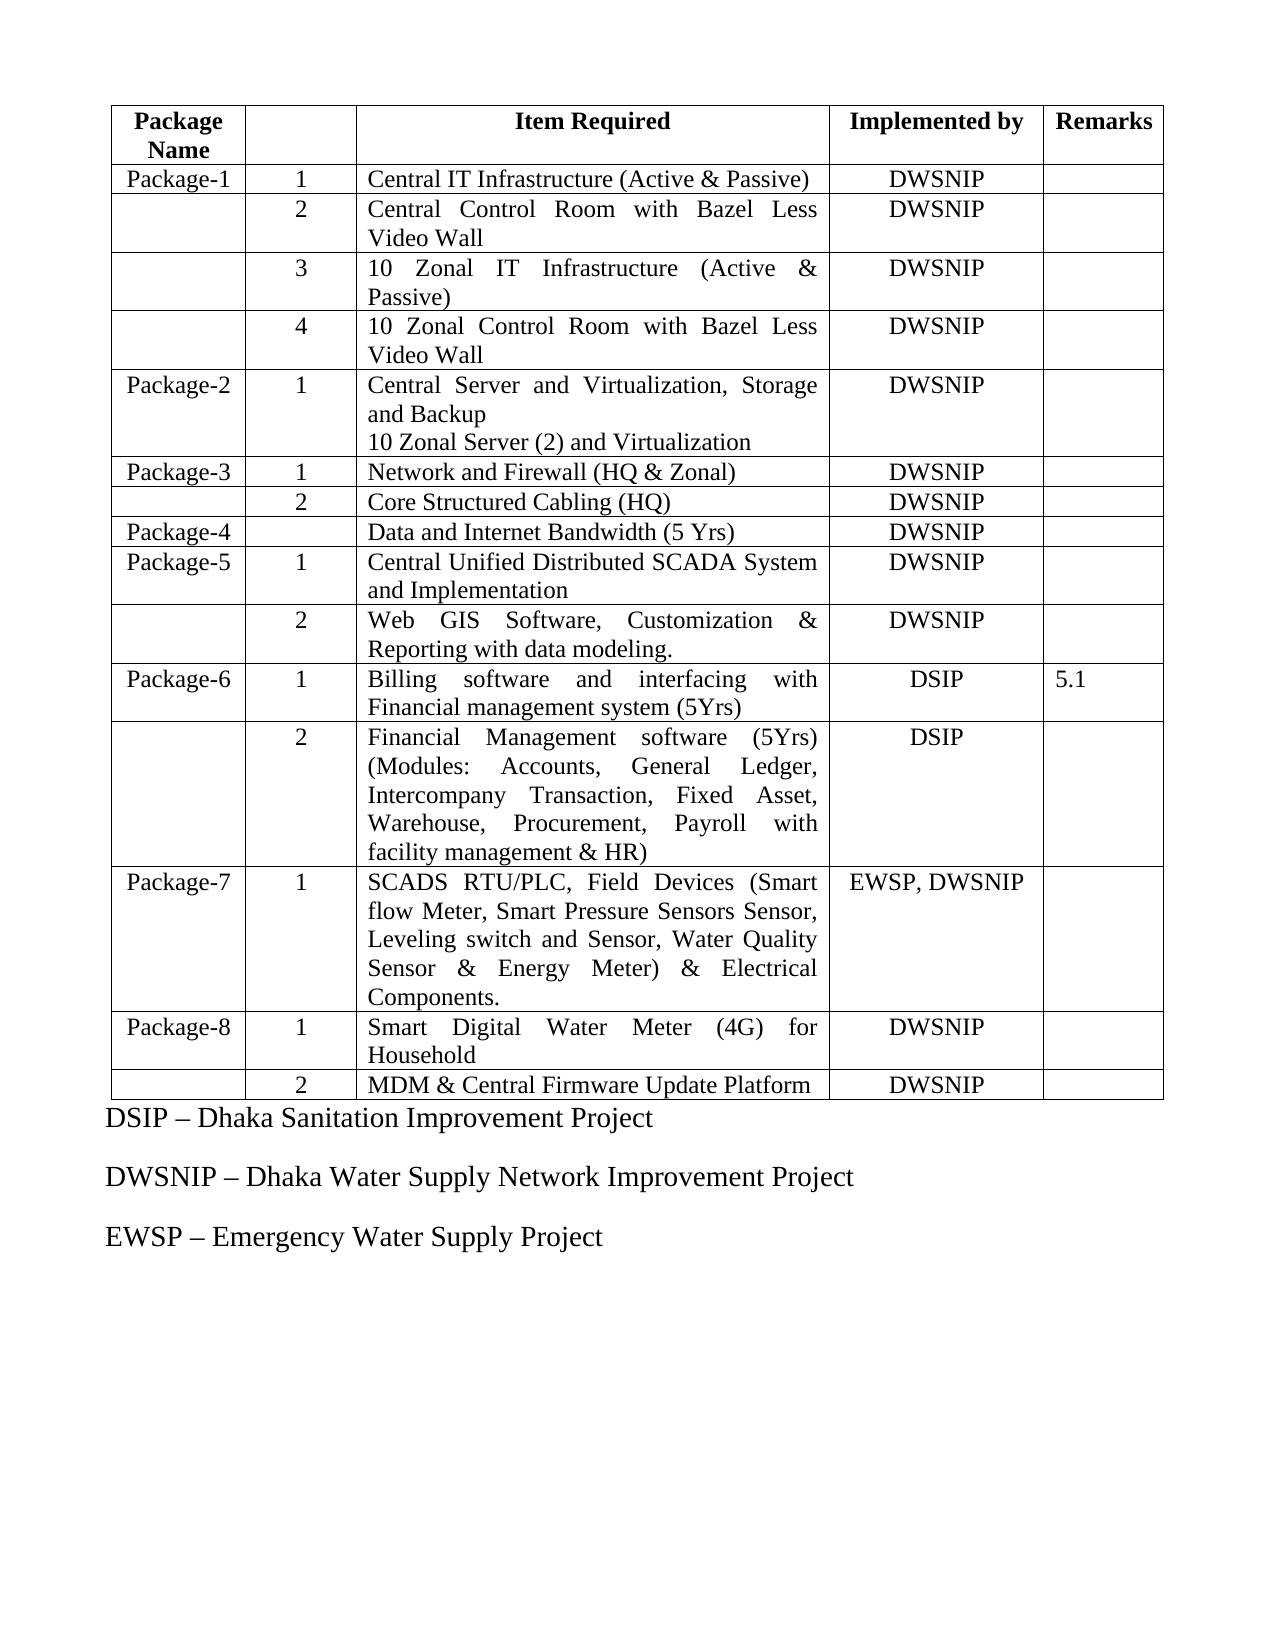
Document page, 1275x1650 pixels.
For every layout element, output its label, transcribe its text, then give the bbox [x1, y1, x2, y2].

table_cell [1044, 1012, 1163, 1069]
table_cell MDM & Central Firmware Update Platform [357, 1070, 829, 1099]
table_header Remarks [1044, 106, 1163, 163]
table_cell [1044, 457, 1163, 486]
table_cell EWSP, DWSNIP [830, 867, 1043, 1011]
table_cell Package-8 [112, 1012, 245, 1069]
table_cell [1044, 867, 1163, 1011]
table_cell [1044, 517, 1163, 546]
table_cell [246, 517, 356, 546]
table_cell 10 Zonal IT Infrastructure (Active & Passive) [357, 253, 829, 310]
table_cell DSIP [830, 664, 1043, 721]
table_cell DWSNIP [830, 194, 1043, 252]
table_cell Core Structured Cabling (HQ) [357, 487, 829, 516]
table_cell Data and Internet Bandwidth (5 Yrs) [357, 517, 829, 546]
table_cell [112, 1070, 245, 1099]
table_cell [1044, 194, 1163, 252]
table_cell [1044, 165, 1163, 193]
table_cell [112, 311, 245, 369]
table_cell Central Unified Distributed SCADA System and Implementation [357, 547, 829, 604]
table_cell DWSNIP [830, 1012, 1043, 1069]
table_cell 1 [246, 867, 356, 1011]
table_cell DWSNIP [830, 165, 1043, 193]
table_cell 1 [246, 664, 356, 721]
table_cell [1044, 370, 1163, 456]
table_cell DWSNIP [830, 1070, 1043, 1099]
table_cell Package-3 [112, 457, 245, 486]
table_cell 2 [246, 1070, 356, 1099]
table_cell 5.1 [1044, 664, 1163, 721]
table_cell 1 [246, 547, 356, 604]
table_cell [1044, 311, 1163, 369]
table_cell [112, 605, 245, 663]
text DWSNIP – Dhaka Water Supply Network Improvement Project [105, 1159, 1170, 1193]
table_cell DWSNIP [830, 253, 1043, 310]
table_cell Central Control Room with Bazel Less Video Wall [357, 194, 829, 252]
table_cell [1044, 1070, 1163, 1099]
text EWSP – Emergency Water Supply Project [105, 1219, 1170, 1252]
table_cell Package-7 [112, 867, 245, 1011]
table_cell [1044, 547, 1163, 604]
table_cell 1 [246, 165, 356, 193]
table_cell 2 [246, 487, 356, 516]
table_cell [1044, 253, 1163, 310]
table_cell Financial Management software (5Yrs) (Modules: Accounts, General Ledger, Intercompany Transaction, Fixed Asset, Warehouse, Procurement, Payroll with facility management & HR) [357, 722, 829, 866]
table_cell [1044, 487, 1163, 516]
table_cell DWSNIP [830, 457, 1043, 486]
table_cell DWSNIP [830, 370, 1043, 456]
table_cell [1044, 605, 1163, 663]
table_cell Package-1 [112, 165, 245, 193]
text DSIP – Dhaka Sanitation Improvement Project [105, 1100, 1170, 1134]
table_cell Web GIS Software, Customization & Reporting with data modeling. [357, 605, 829, 663]
table_cell 1 [246, 457, 356, 486]
table_cell 10 Zonal Control Room with Bazel Less Video Wall [357, 311, 829, 369]
table_cell [112, 194, 245, 252]
table_cell [112, 722, 245, 866]
table_cell DWSNIP [830, 517, 1043, 546]
table_header Implemented by [830, 106, 1043, 163]
table_cell 1 [246, 370, 356, 456]
table_cell [112, 253, 245, 310]
table_header Item Required [357, 106, 829, 163]
table_cell [112, 487, 245, 516]
table_cell Billing software and interfacing with Financial management system (5Yrs) [357, 664, 829, 721]
table_cell Package-4 [112, 517, 245, 546]
table_cell 4 [246, 311, 356, 369]
table_cell DWSNIP [830, 605, 1043, 663]
table_cell 1 [246, 1012, 356, 1069]
table_cell 2 [246, 605, 356, 663]
table_cell DWSNIP [830, 487, 1043, 516]
table_header [246, 106, 356, 163]
table_cell Central IT Infrastructure (Active & Passive) [357, 165, 829, 193]
table_header Package Name [112, 106, 245, 163]
table_cell Central Server and Virtualization, Storage and Backup 10 Zonal Server (2) and Virtualization [357, 370, 829, 456]
table_cell Package-5 [112, 547, 245, 604]
table_cell Package-2 [112, 370, 245, 456]
table_cell 2 [246, 194, 356, 252]
table_cell 3 [246, 253, 356, 310]
table_cell DSIP [830, 722, 1043, 866]
table_cell DWSNIP [830, 547, 1043, 604]
table_cell DWSNIP [830, 311, 1043, 369]
table_cell SCADS RTU/PLC, Field Devices (Smart flow Meter, Smart Pressure Sensors Sensor, Leveling switch and Sensor, Water Quality Sensor & Energy Meter) & Electrical Components. [357, 867, 829, 1011]
table_cell Package-6 [112, 664, 245, 721]
table_cell [1044, 722, 1163, 866]
table_cell Network and Firewall (HQ & Zonal) [357, 457, 829, 486]
table_cell Smart Digital Water Meter (4G) for Household [357, 1012, 829, 1069]
table_cell 2 [246, 722, 356, 866]
